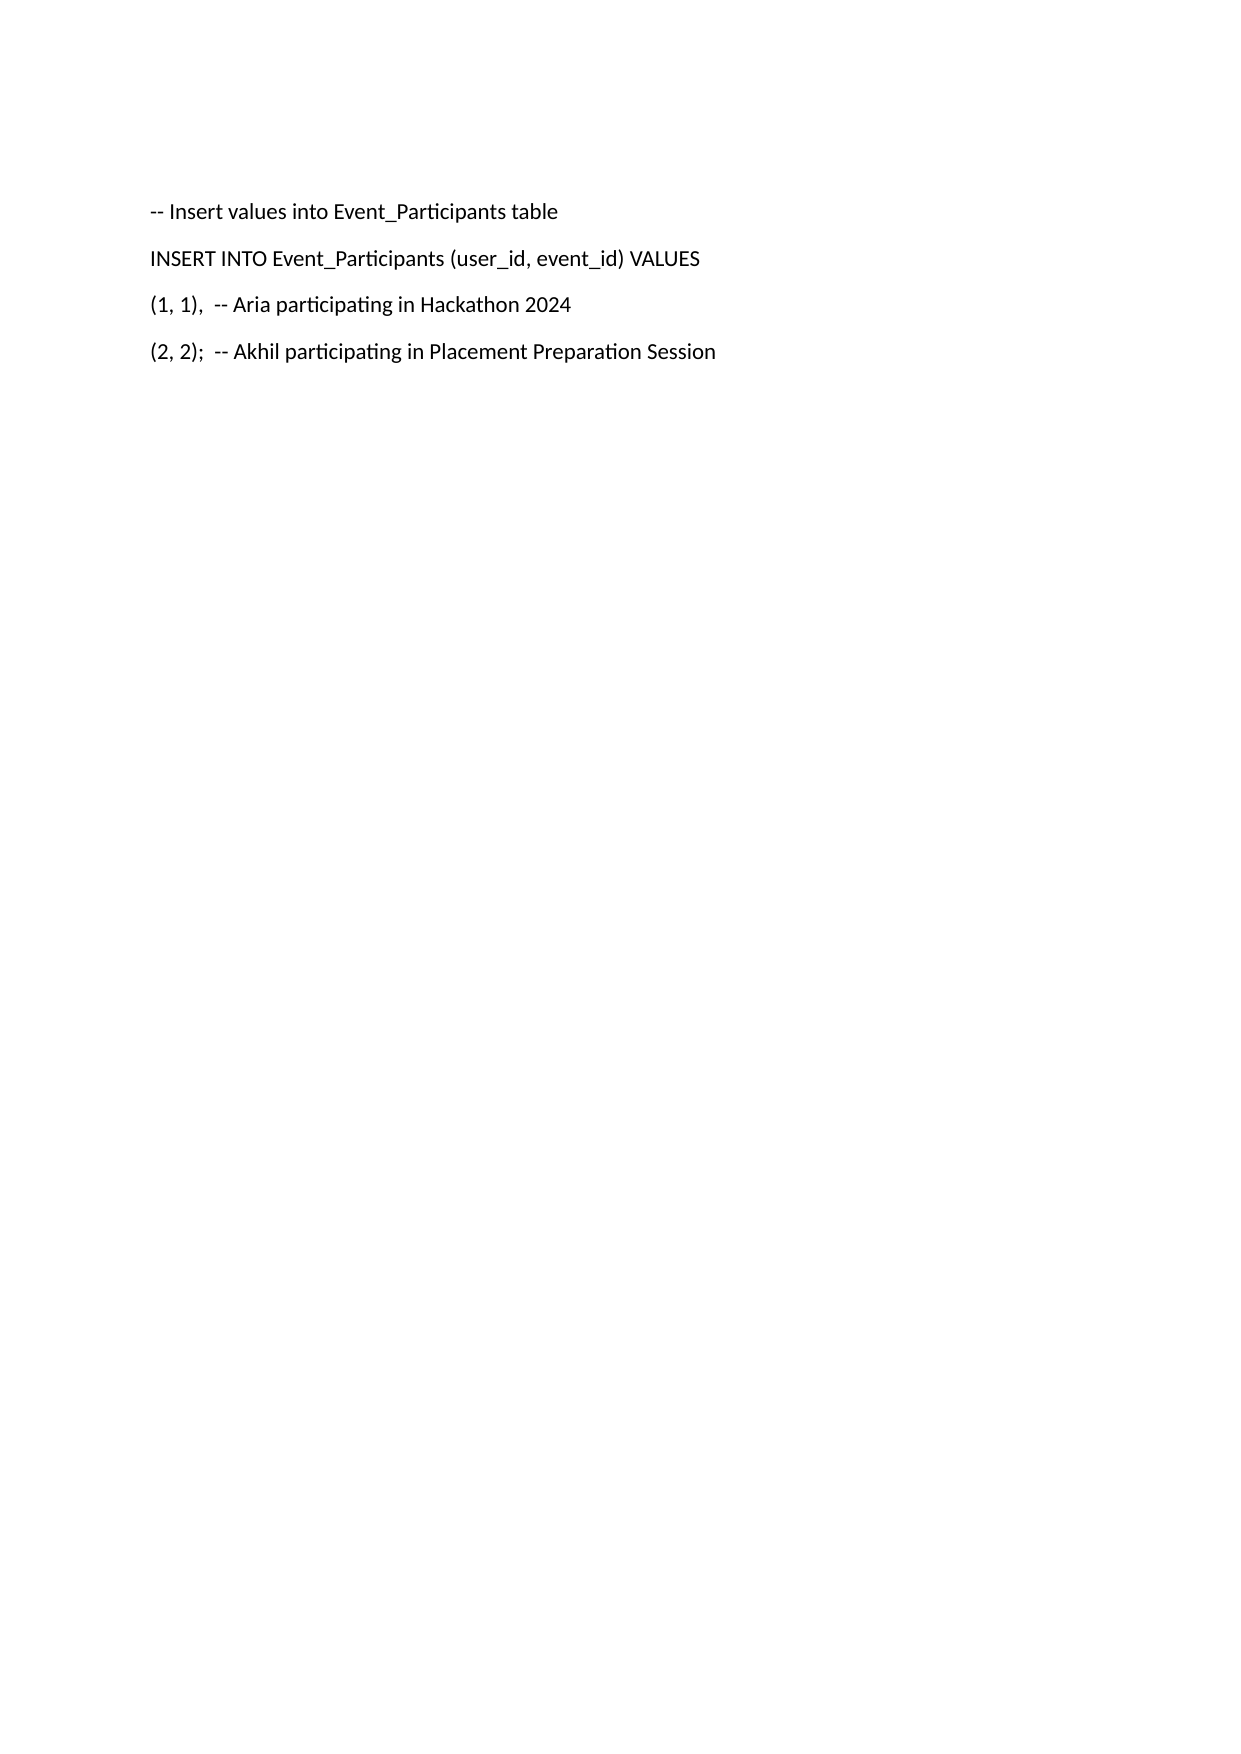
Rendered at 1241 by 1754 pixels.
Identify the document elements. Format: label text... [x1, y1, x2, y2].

text (2, 2); -- Akhil participating in Placement Preparation Session [150, 337, 1090, 366]
text (1, 1), -- Aria participating in Hackathon 2024 [150, 291, 1090, 319]
text INSERT INTO Event_Participants (user_id, event_id) VALUES [150, 244, 1090, 272]
text -- Insert values into Event_Participants table [150, 197, 1090, 225]
